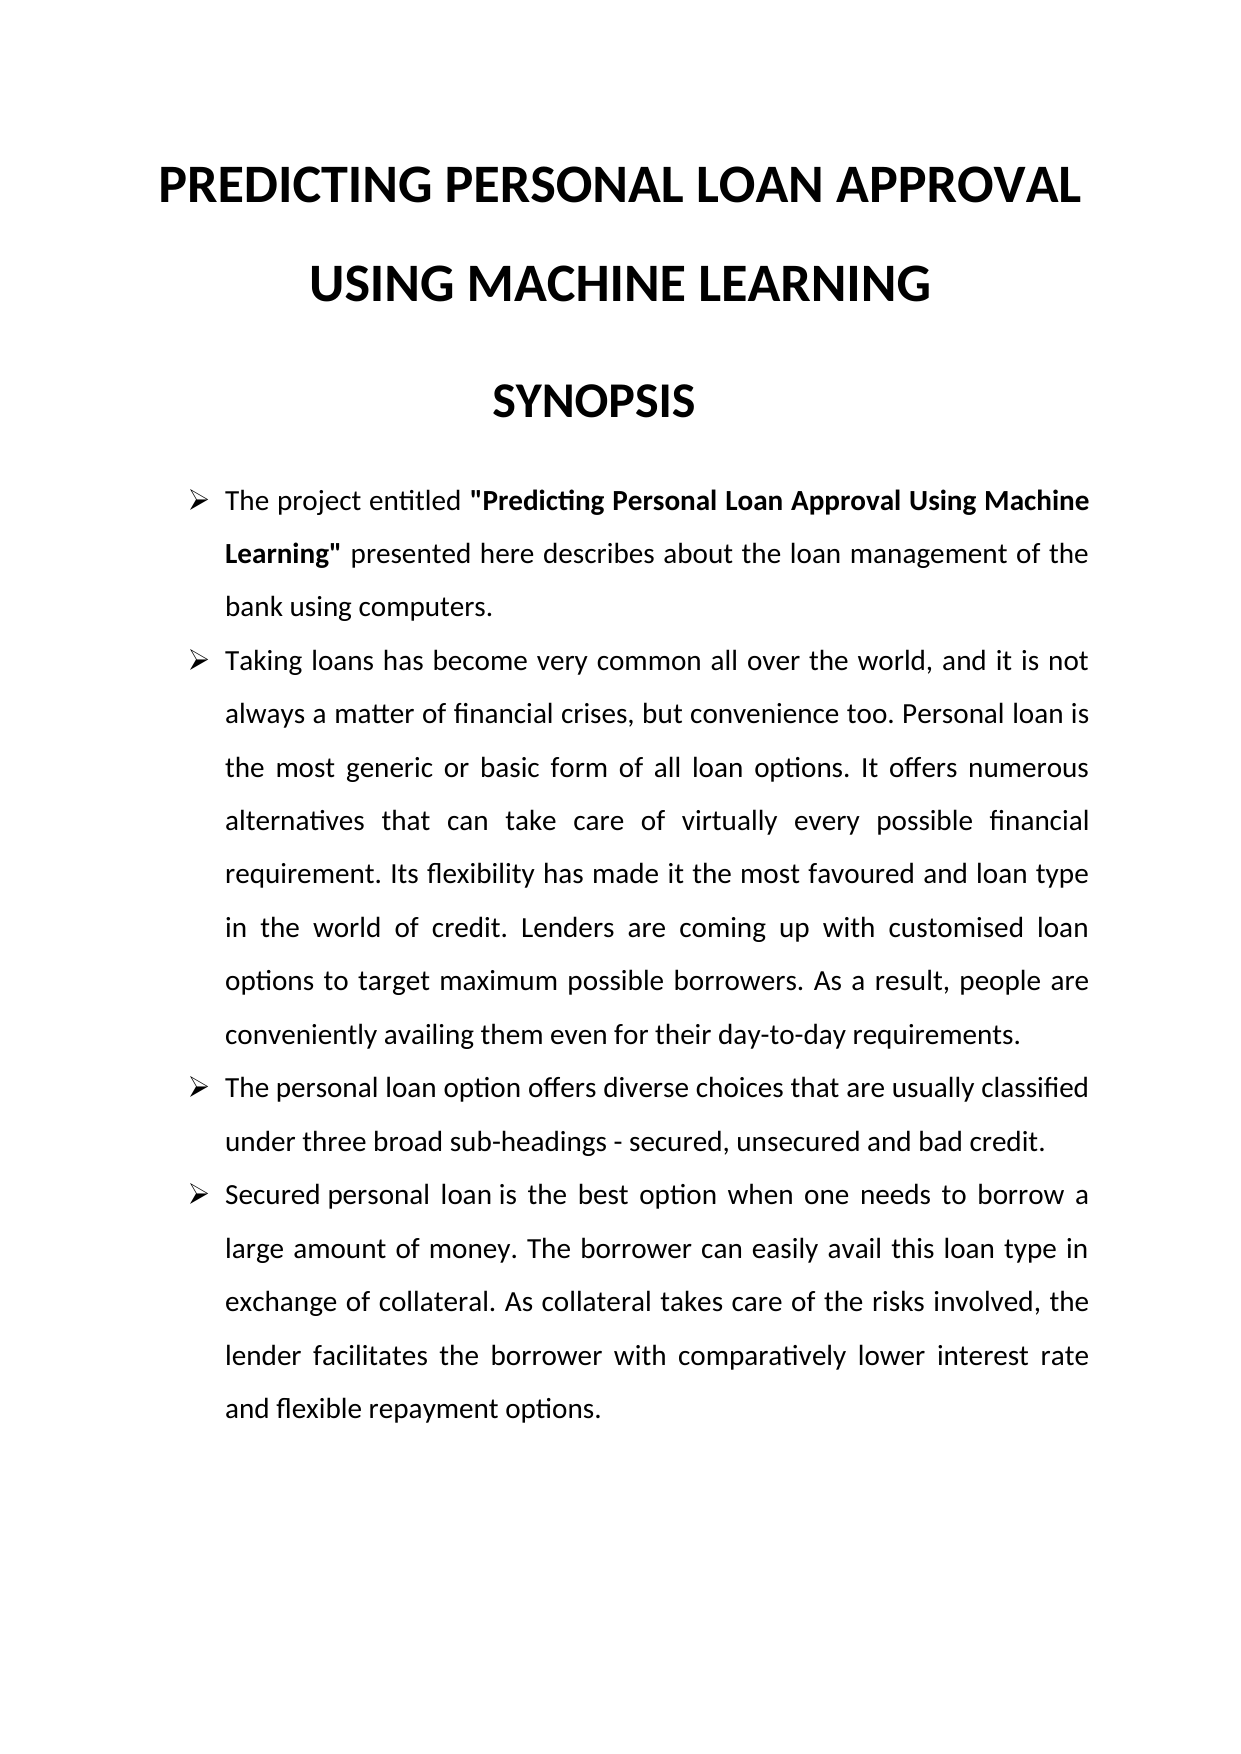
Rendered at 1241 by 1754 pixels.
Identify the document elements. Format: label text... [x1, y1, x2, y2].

text PREDICTING PERSONAL LOAN APPROVAL USING MACHINE LEARNING [150, 150, 1090, 315]
list The personal loan option offers diverse choices that are usually classified under three broad sub-headings - secured, unsecured and bad credit. [187, 1069, 1090, 1158]
list Secured personal loan is the best option when one needs to borrow a large amount of money. The borrower can easily avail this loan type in exchange of collateral. As collateral takes care of the risks involved, the lender facilitates the borrower with comparatively lower interest rate and flexible repayment options. [187, 1176, 1090, 1426]
text SYNOPSIS [150, 369, 1090, 430]
list The project entitled "Predicting Personal Loan Approval Using Machine Learning" presented here describes about the loan management of the bank using computers. [187, 482, 1090, 624]
list Taking loans has become very common all over the world, and it is not always a matter of financial crises, but convenience too. Personal loan is the most generic or basic form of all loan options. It offers numerous alternatives that can take care of virtually every possible financial requirement. Its flexibility has made it the most favoured and loan type in the world of credit. Lenders are coming up with customised loan options to target maximum possible borrowers. As a result, people are conveniently availing them even for their day-to-day requirements. [187, 642, 1090, 1052]
